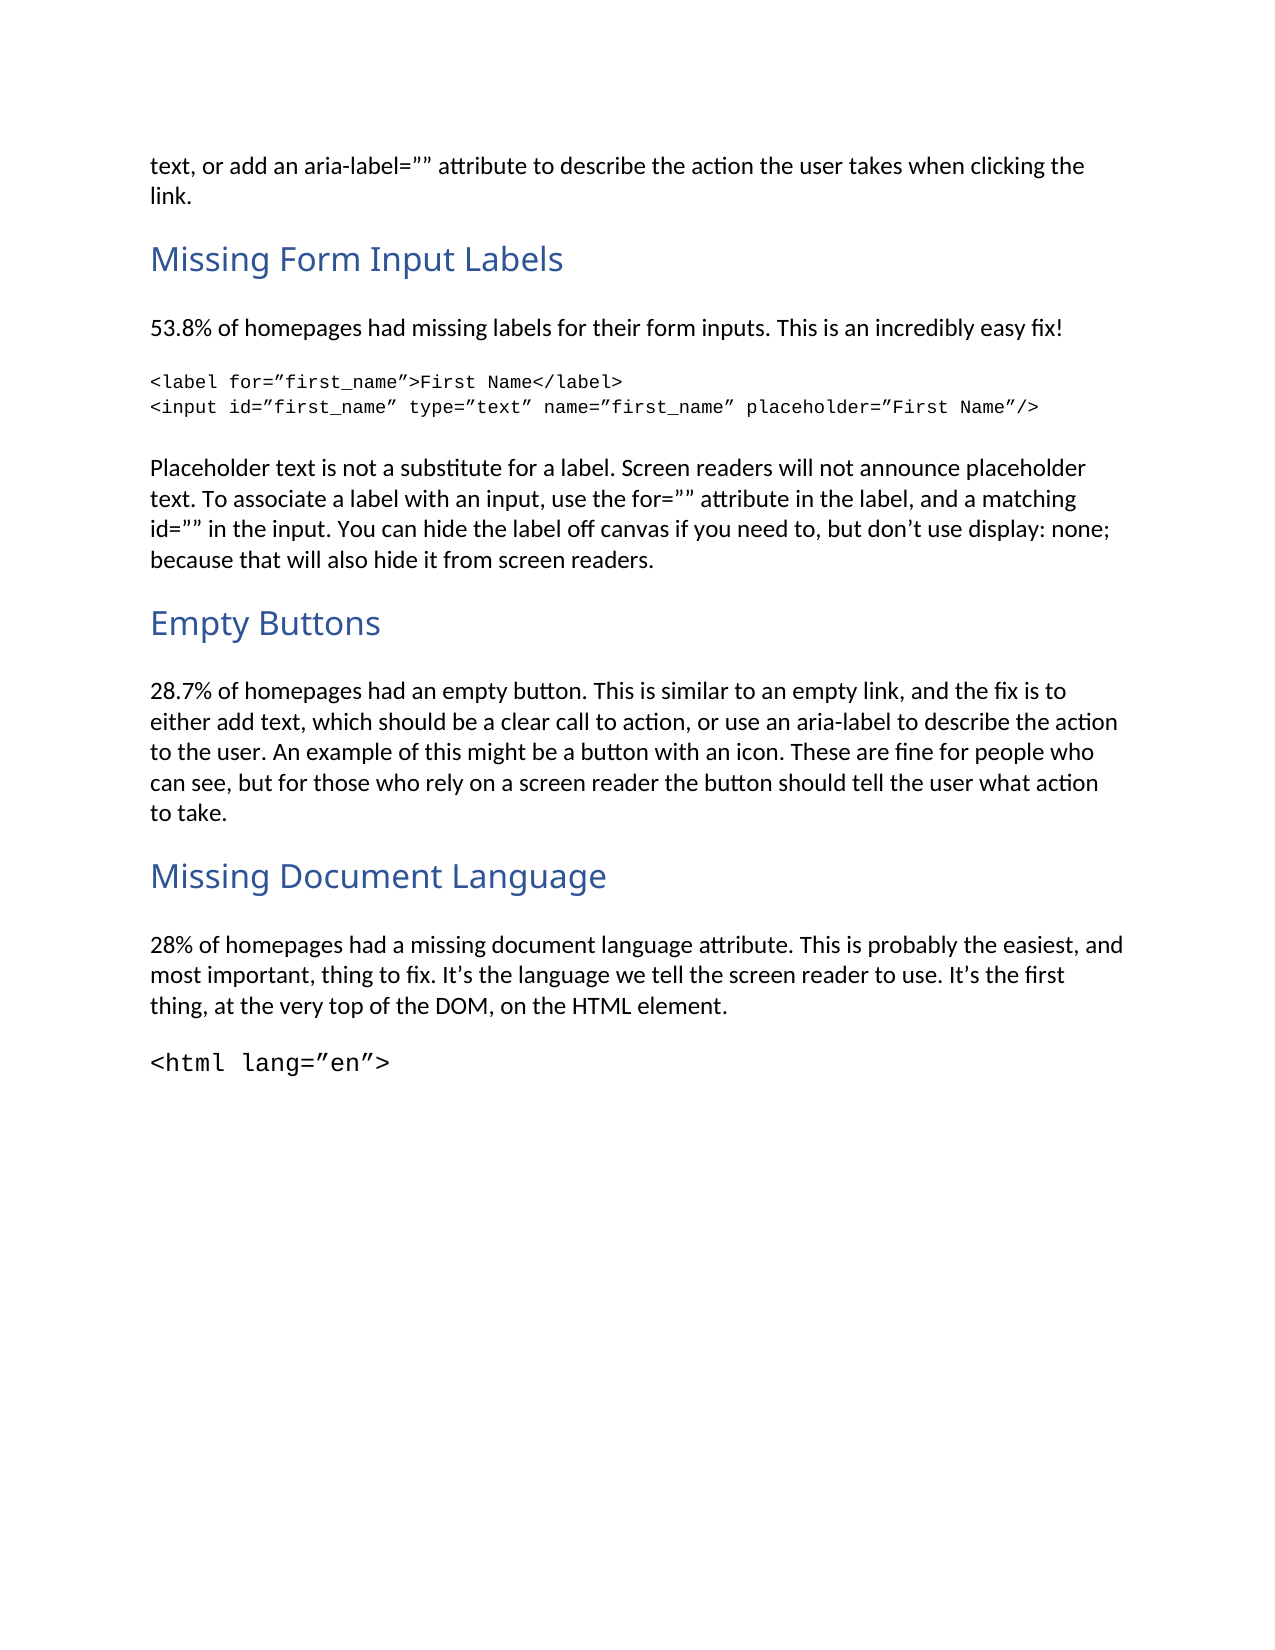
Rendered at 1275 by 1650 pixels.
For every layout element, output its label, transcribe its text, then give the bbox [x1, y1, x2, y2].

text <label for=”first_name”>First Name</label> [150, 373, 1125, 394]
text Placeholder text is not a substitute for a label. Screen readers will not announce placeholder text. To associate a label with an input, use the for=”” attribute in the label, and a matching id=”” in the input. You can hide the label off canvas if you need to, but don’t use display: none; because that will also hide it from screen readers. [150, 452, 1125, 574]
text 28.7% of homepages had an empty button. This is similar to an empty link, and the fix is to either add text, which should be a clear call to action, or use an aria-label to describe the action to the user. An example of this might be a button with an icon. These are fine for people who can see, but for those who rely on a screen reader the button should tell the user what action to take. [150, 675, 1125, 828]
subtitle Empty Buttons [150, 599, 1125, 645]
text 53.8% of homepages had missing labels for their form inputs. This is an incredibly easy fix! [150, 312, 1125, 342]
text 28% of homepages had a missing document language attribute. This is probably the easiest, and most important, thing to fix. It’s the language we tell the screen reader to use. It’s the first thing, at the very top of the DOM, on the HTML element. [150, 929, 1125, 1020]
subtitle Missing Document Language [150, 853, 1125, 898]
text <html lang=”en”> [150, 1051, 1125, 1079]
subtitle Missing Form Input Labels [150, 236, 1125, 281]
text <input id=”first_name” type=”text” name=”first_name” placeholder=”First Name”/> [150, 397, 1125, 419]
